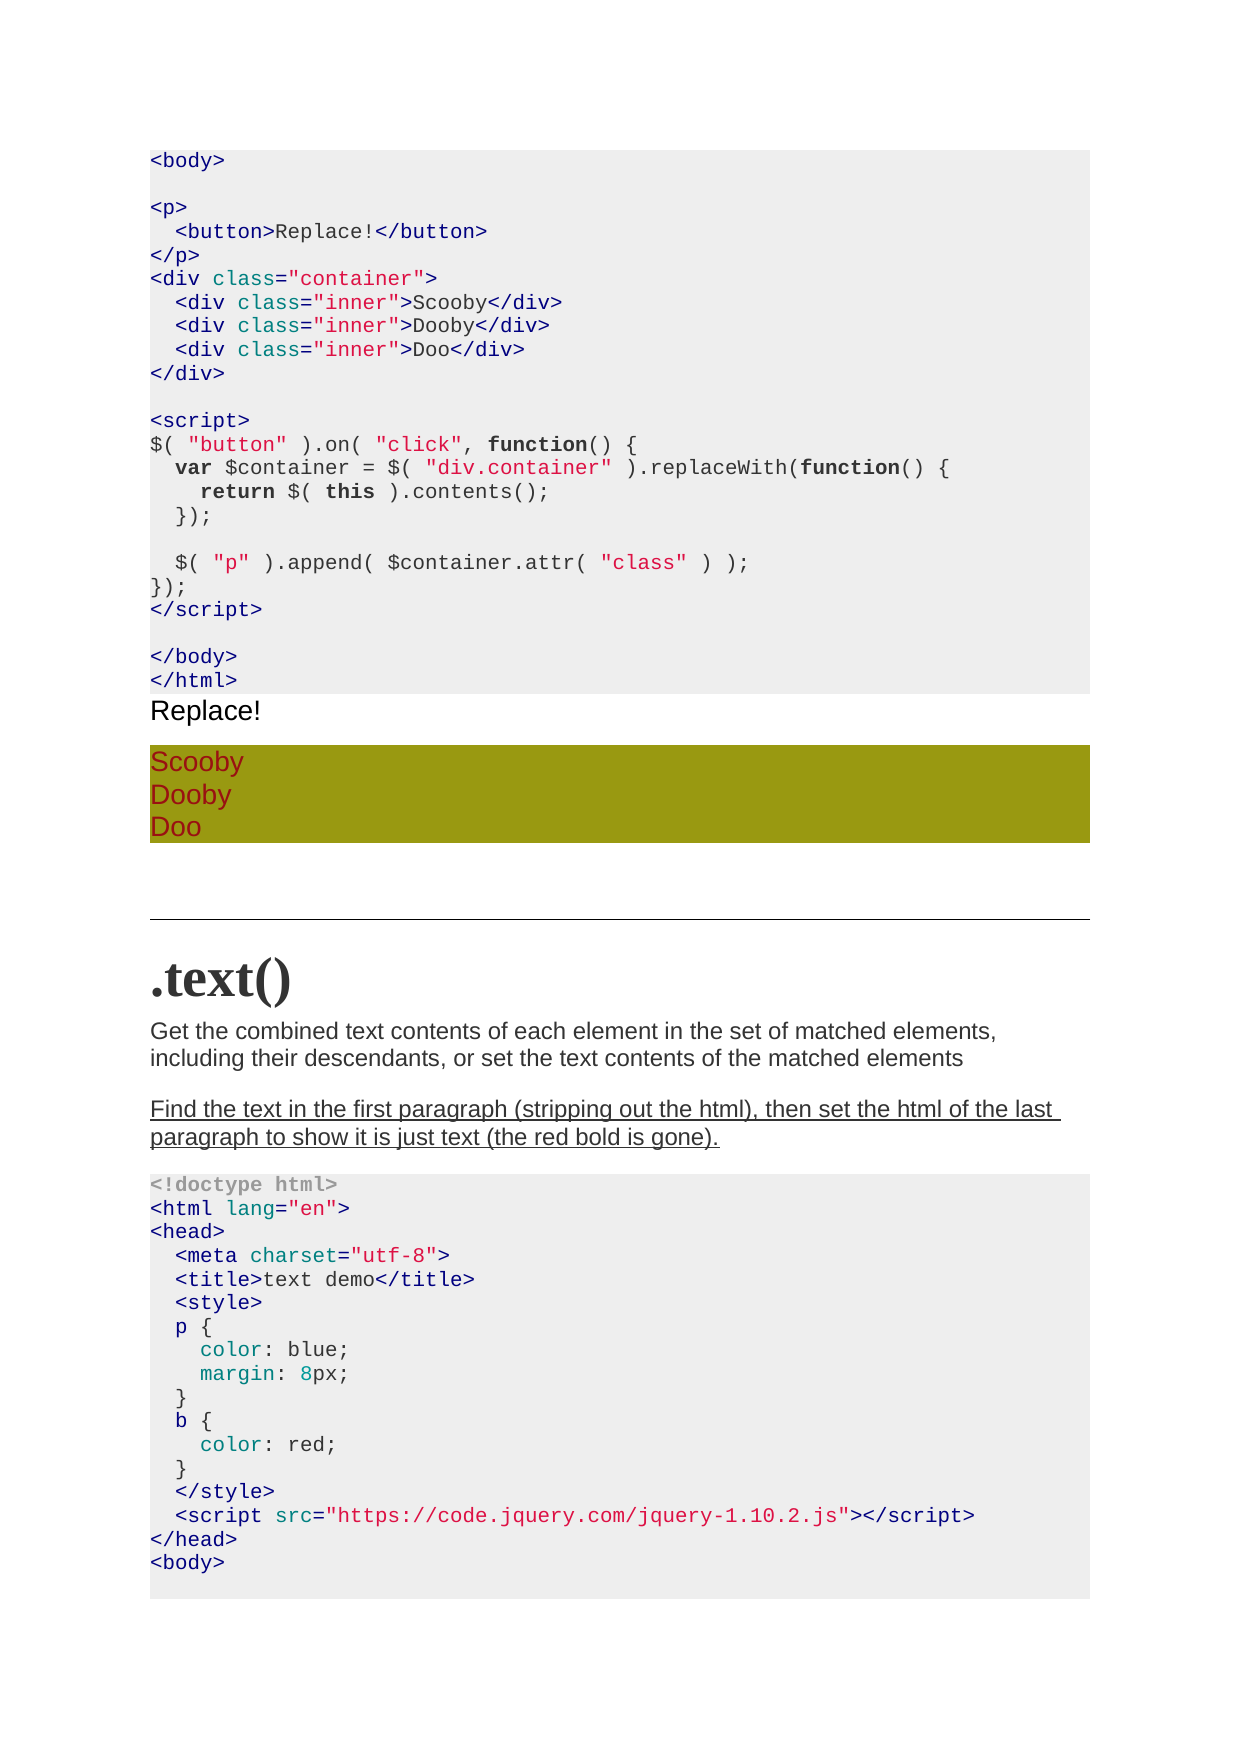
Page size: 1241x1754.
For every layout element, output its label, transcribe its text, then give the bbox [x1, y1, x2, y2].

text color: blue; [150, 1339, 1090, 1363]
text margin: 8px; [150, 1363, 1090, 1387]
text <script> [150, 410, 1090, 434]
text return $( this ).contents(); [150, 481, 1090, 505]
text </body> [150, 647, 1090, 670]
text $( "p" ).append( $container.attr( "class" ) ); [150, 552, 1090, 576]
text Replace! [150, 694, 1090, 726]
text <button>Replace!</button> [150, 221, 1090, 244]
text } [150, 1387, 1090, 1410]
text Doo [150, 810, 1090, 843]
text </p> [150, 244, 1090, 268]
text </style> [150, 1481, 1090, 1505]
text <body> [150, 1552, 1090, 1576]
text }); [150, 505, 1090, 528]
text <div class="container"> [150, 268, 1090, 292]
text <title>text demo</title> [150, 1268, 1090, 1292]
text p { [150, 1316, 1090, 1339]
text <script src="https://code.jquery.com/jquery-1.10.2.js"></script> [150, 1505, 1090, 1529]
text </html> [150, 670, 1090, 694]
text color: red; [150, 1434, 1090, 1458]
text }); [150, 576, 1090, 599]
subtitle .text() [150, 944, 1090, 1008]
text <meta charset="utf-8"> [150, 1245, 1090, 1268]
text b { [150, 1410, 1090, 1434]
text <p> [150, 197, 1090, 221]
text </div> [150, 363, 1090, 386]
text Find the text in the first paragraph (stripping out the html), then set the html of the last paragraph to show it is just text (the red bold is gone). [720, 1095, 1090, 1151]
text <div class="inner">Dooby</div> [150, 316, 1090, 339]
text <head> [150, 1221, 1090, 1245]
text <body> [150, 150, 1090, 174]
text <!doctype html> [150, 1174, 1090, 1198]
text Dooby [150, 778, 1090, 810]
text <div class="inner">Doo</div> [150, 339, 1090, 363]
text <style> [150, 1292, 1090, 1316]
text <html lang="en"> [150, 1198, 1090, 1221]
text var $container = $( "div.container" ).replaceWith(function() { [150, 457, 1090, 481]
text </script> [150, 599, 1090, 623]
text Scooby [150, 745, 1090, 778]
text } [150, 1458, 1090, 1481]
text <div class="inner">Scooby</div> [150, 292, 1090, 316]
text $( "button" ).on( "click", function() { [150, 434, 1090, 457]
text </head> [150, 1529, 1090, 1552]
